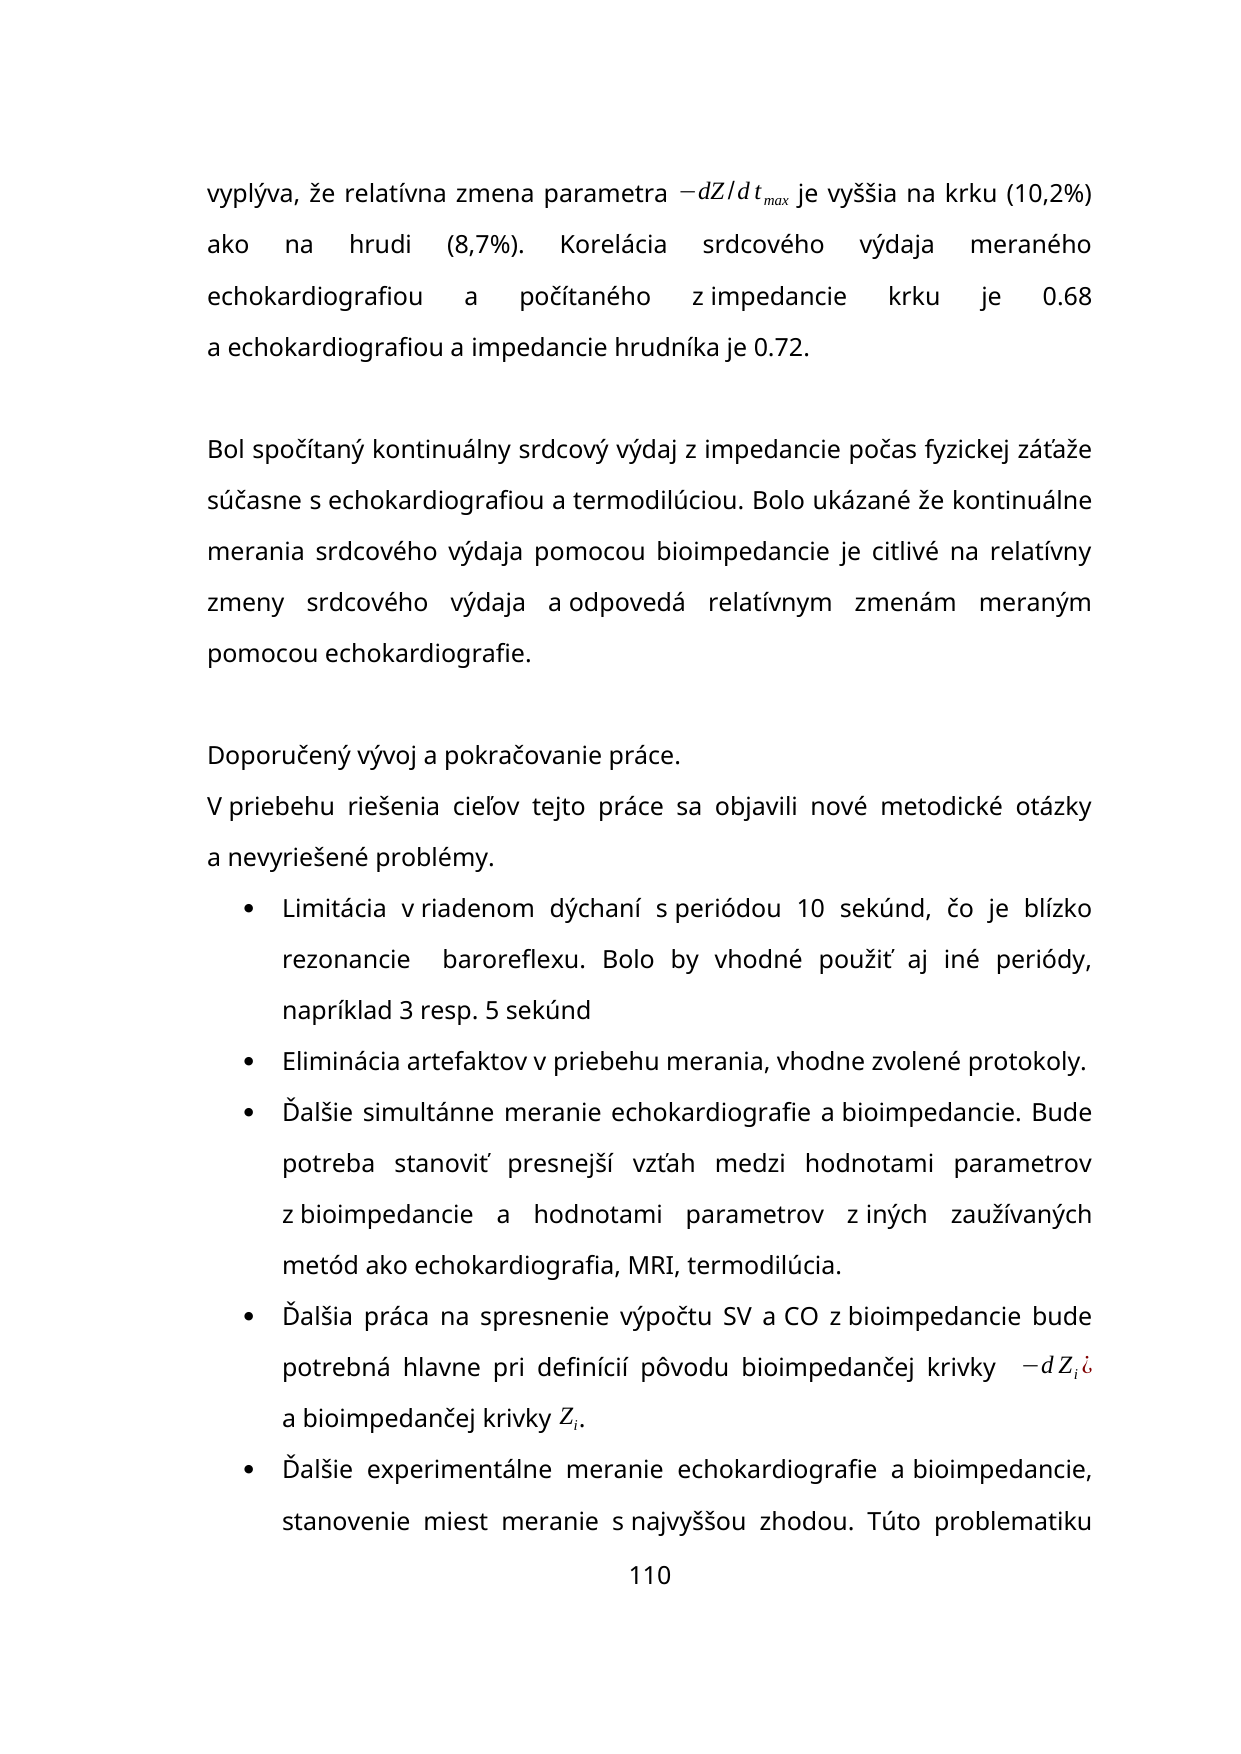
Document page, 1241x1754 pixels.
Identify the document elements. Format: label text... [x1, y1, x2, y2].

list Ďalšia práca na spresnenie výpočtu SV a CO z bioimpedancie bude potrebná hlavne pri definícií pôvodu bioimpedančej krivky a bioimpedančej krivky . [244, 1299, 1092, 1435]
list Ďalšie simultánne meranie echokardiografie a bioimpedancie. Bude potreba stanoviť presnejší vzťah medzi hodnotami parametrov z bioimpedancie a hodnotami parametrov z iných zaužívaných metód ako echokardiografia, MRI, termodilúcia. [244, 1095, 1092, 1282]
list Eliminácia artefaktov v priebehu merania, vhodne zvolené protokoly. [244, 1044, 1092, 1078]
list Limitácia v riadenom dýchaní s periódou 10 sekúnd, čo je blízko rezonancie baroreflexu. Bolo by vhodné použiť aj iné periódy, napríklad 3 resp. 5 sekúnd [244, 891, 1092, 1027]
text Doporučený vývoj a pokračovanie práce. [207, 738, 1092, 772]
text V priebehu riešenia cieľov tejto práce sa objavili nové metodické otázky a nevyriešené problémy. [207, 789, 1092, 874]
